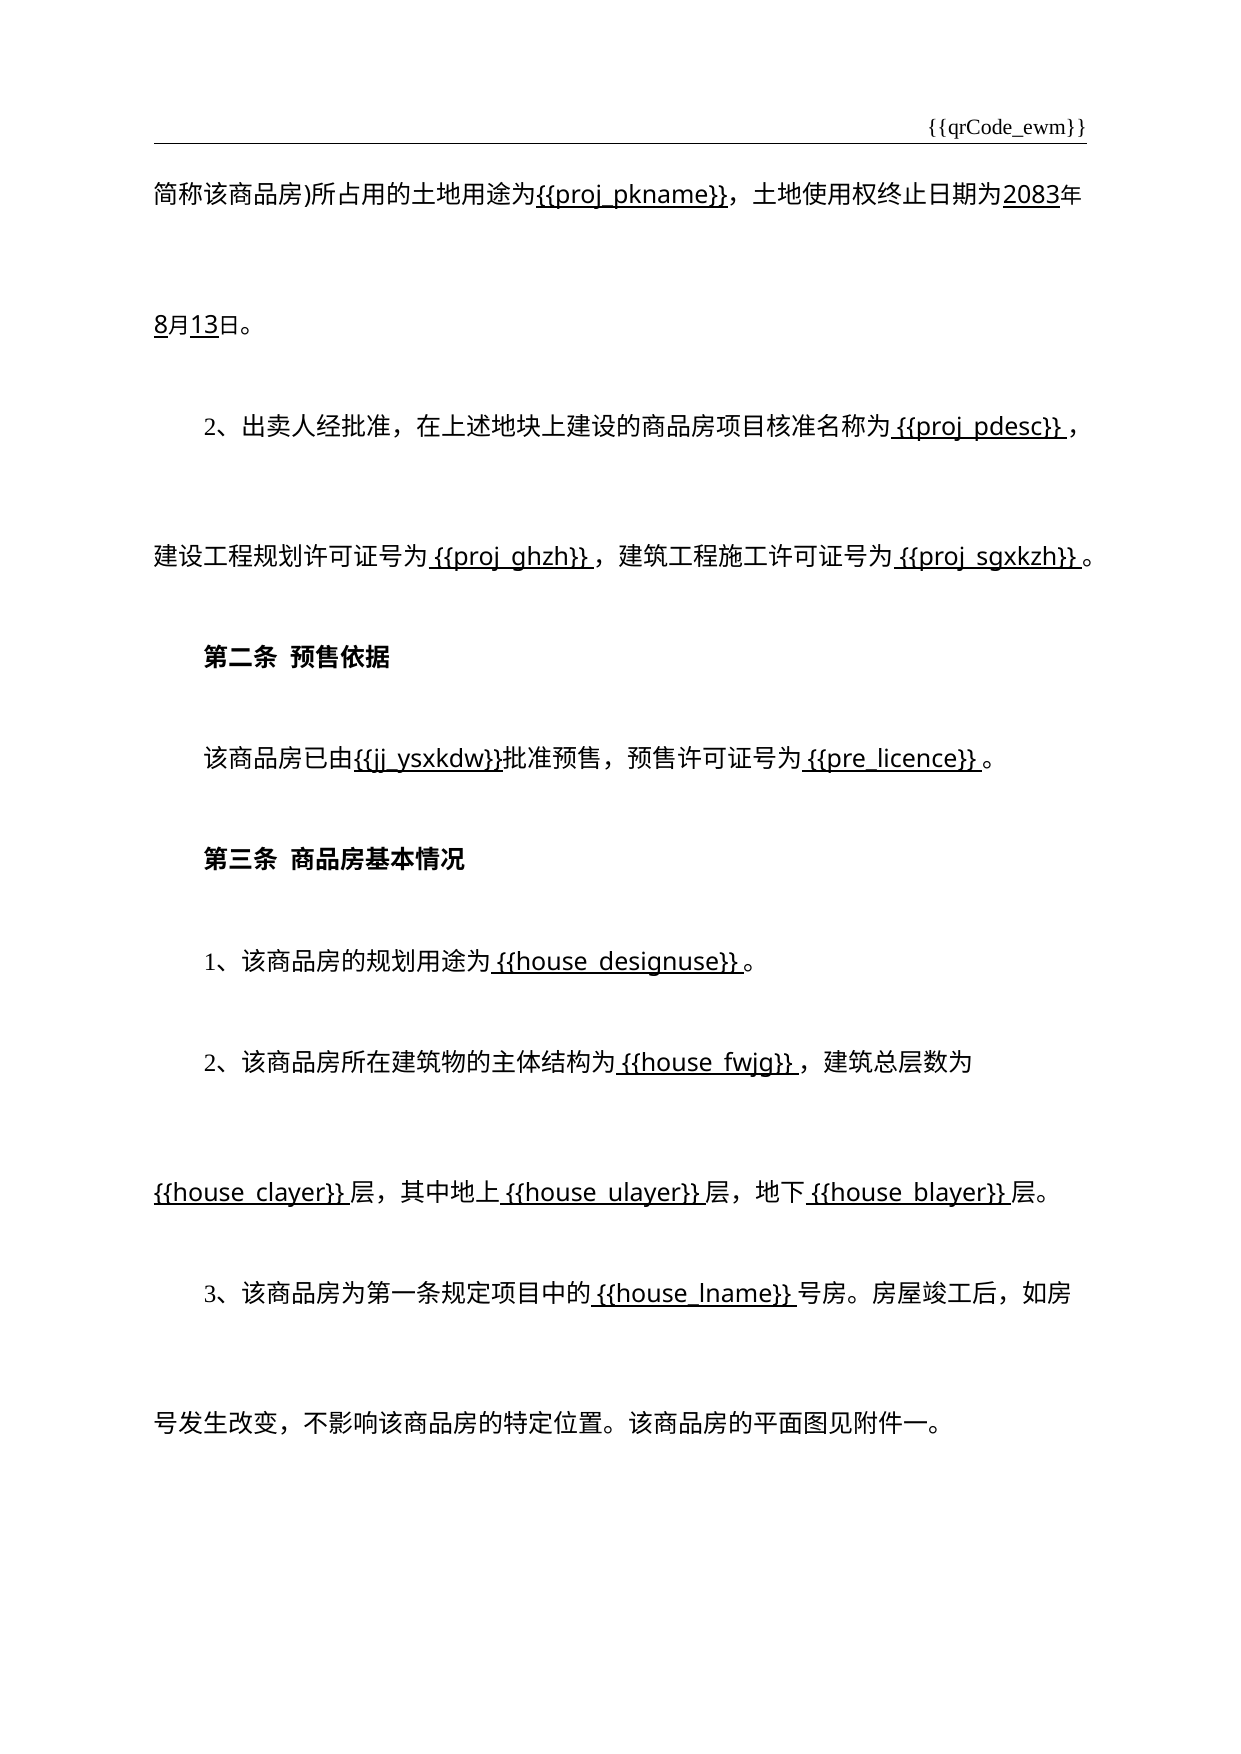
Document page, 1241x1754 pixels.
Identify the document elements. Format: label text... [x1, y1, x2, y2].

text 该商品房已由{{jj_ysxkdw}}批准预售，预售许可证号为 {{pre_licence}} 。 [153, 724, 1087, 789]
text 第二条 预售依据 [153, 623, 1087, 688]
text 2、该商品房所在建筑物的主体结构为 {{house_fwjg}} ，建筑总层数为 {{house_clayer}} 层，其中地上 {{house_ulayer}} 层，地下 {{house_blayer}} 层。 [153, 1028, 1087, 1223]
text 第三条 商品房基本情况 [153, 826, 1087, 891]
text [153, 161, 1087, 356]
text 2、出卖人经批准，在上述地块上建设的商品房项目核准名称为 {{proj_pdesc}} ，建设工程规划许可证号为 {{proj_ghzh}} ，建筑工程施工许可证号为 {{proj_sgxkzh}} 。 [153, 392, 1087, 587]
text 3、该商品房为第一条规定项目中的 {{house_lname}} 号房。房屋竣工后，如房号发生改变，不影响该商品房的特定位置。该商品房的平面图见附件一。 [153, 1259, 1087, 1454]
text 1、该商品房的规划用途为 {{house_designuse}} 。 [153, 927, 1087, 992]
